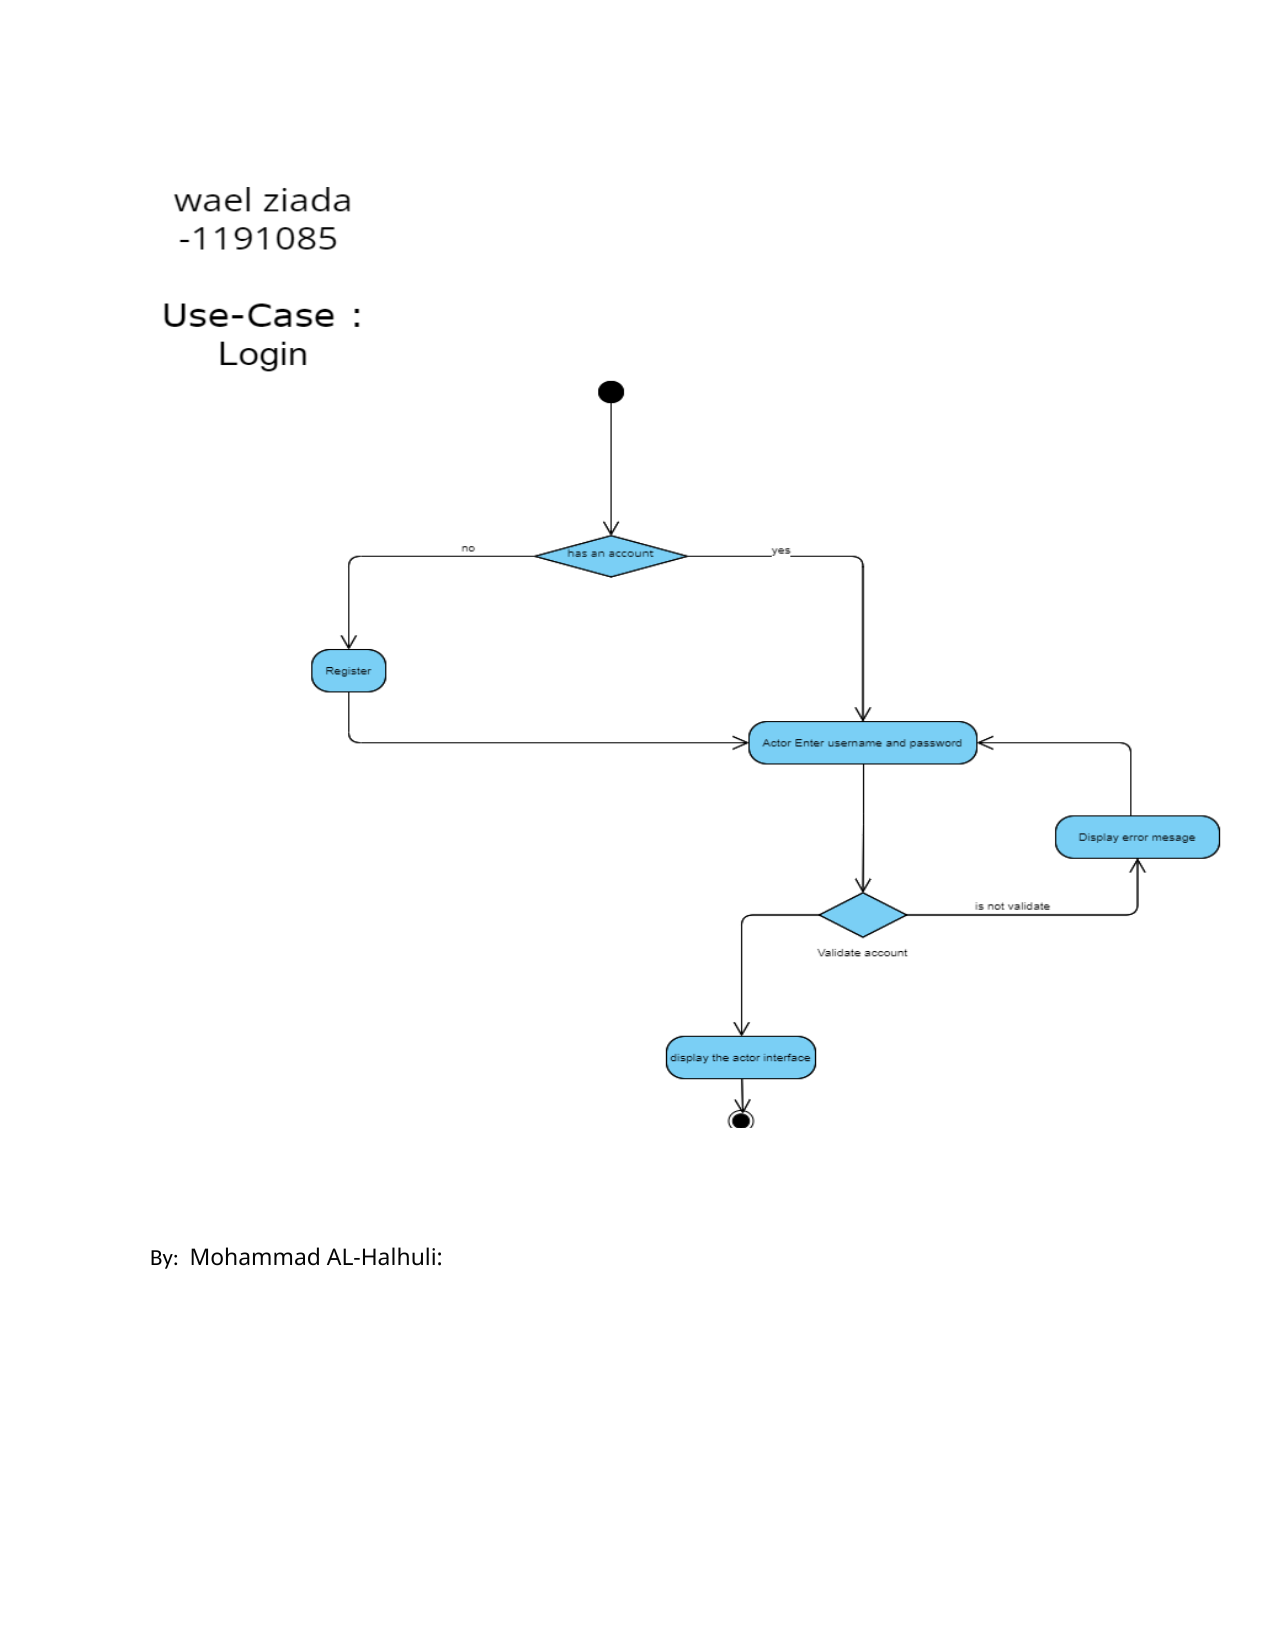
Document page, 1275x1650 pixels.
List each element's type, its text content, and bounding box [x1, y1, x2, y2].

text By: Mohammad AL-Halhuli: [150, 1241, 1125, 1272]
picture [150, 187, 1235, 1128]
